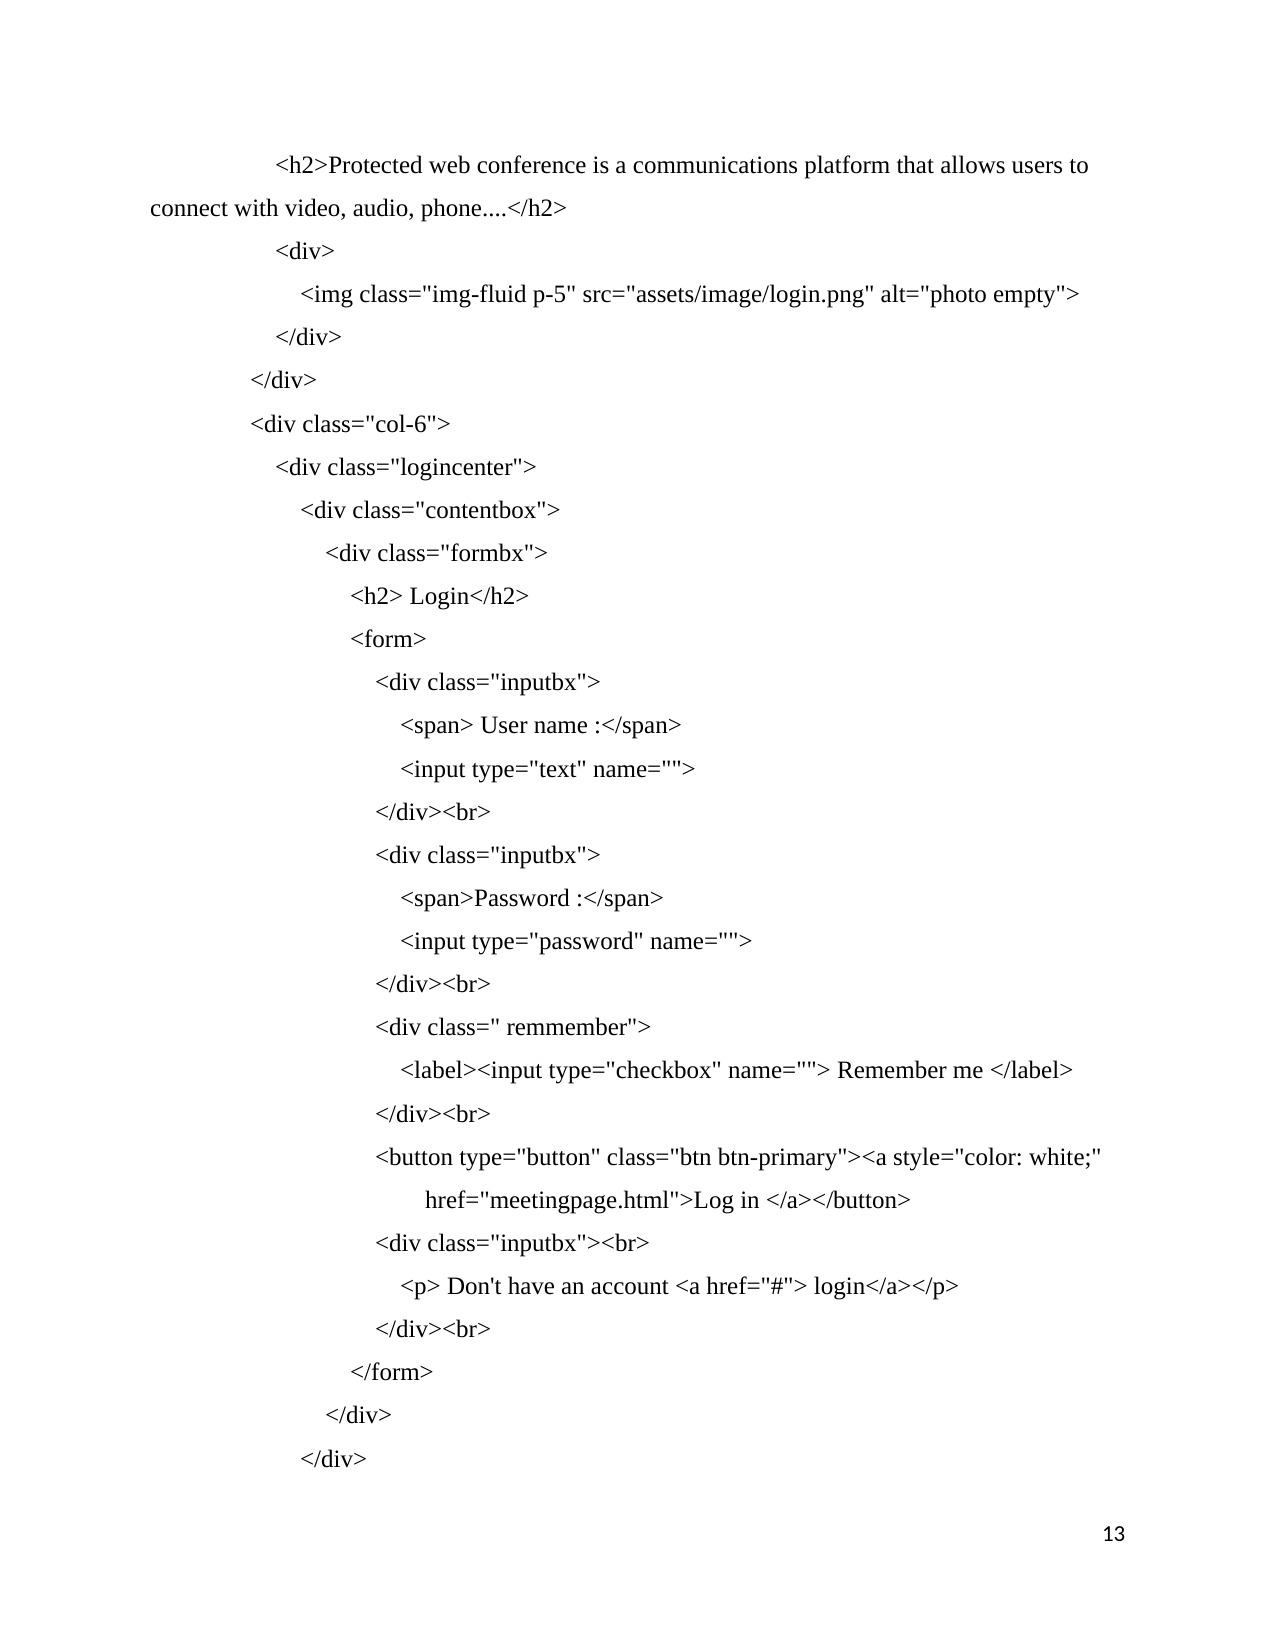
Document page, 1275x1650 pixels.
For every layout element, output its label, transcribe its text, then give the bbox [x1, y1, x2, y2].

text <input type="text" name=""> [150, 754, 1125, 782]
text <h2> Login</h2> [150, 581, 1125, 610]
text <form> [150, 624, 1125, 653]
text <label><input type="checkbox" name=""> Remember me </label> [150, 1056, 1125, 1084]
text <input type="password" name=""> [150, 926, 1125, 955]
text </div><br> [150, 797, 1125, 826]
text </div> [150, 1444, 1125, 1472]
text </div> [150, 1401, 1125, 1429]
text </div> [150, 322, 1125, 351]
text <div class="contentbox"> [150, 495, 1125, 524]
text <div class="inputbx"><br> [150, 1228, 1125, 1257]
text <h2>Protected web conference is a communications platform that allows users to connect with video, audio, phone....</h2> [150, 150, 1125, 222]
text <div class="col-6"> [150, 409, 1125, 437]
text <div class="logincenter"> [150, 452, 1125, 481]
text href="meetingpage.html">Log in </a></button> [150, 1185, 1125, 1214]
text <div> [150, 236, 1125, 265]
text <div class=" remmember"> [150, 1012, 1125, 1041]
text <button type="button" class="btn btn-primary"><a style="color: white;" [150, 1142, 1125, 1171]
text </div> [150, 366, 1125, 394]
text <span>Password :</span> [150, 883, 1125, 912]
text <div class="formbx"> [150, 538, 1125, 567]
text </div><br> [150, 1099, 1125, 1127]
text <div class="inputbx"> [150, 840, 1125, 869]
text </form> [150, 1357, 1125, 1386]
text </div><br> [150, 969, 1125, 998]
text <div class="inputbx"> [150, 667, 1125, 696]
text <span> User name :</span> [150, 711, 1125, 739]
text </div><br> [150, 1314, 1125, 1343]
text <img class="img-fluid p-5" src="assets/image/login.png" alt="photo empty"> [150, 279, 1125, 308]
text <p> Don't have an account <a href="#"> login</a></p> [150, 1271, 1125, 1300]
